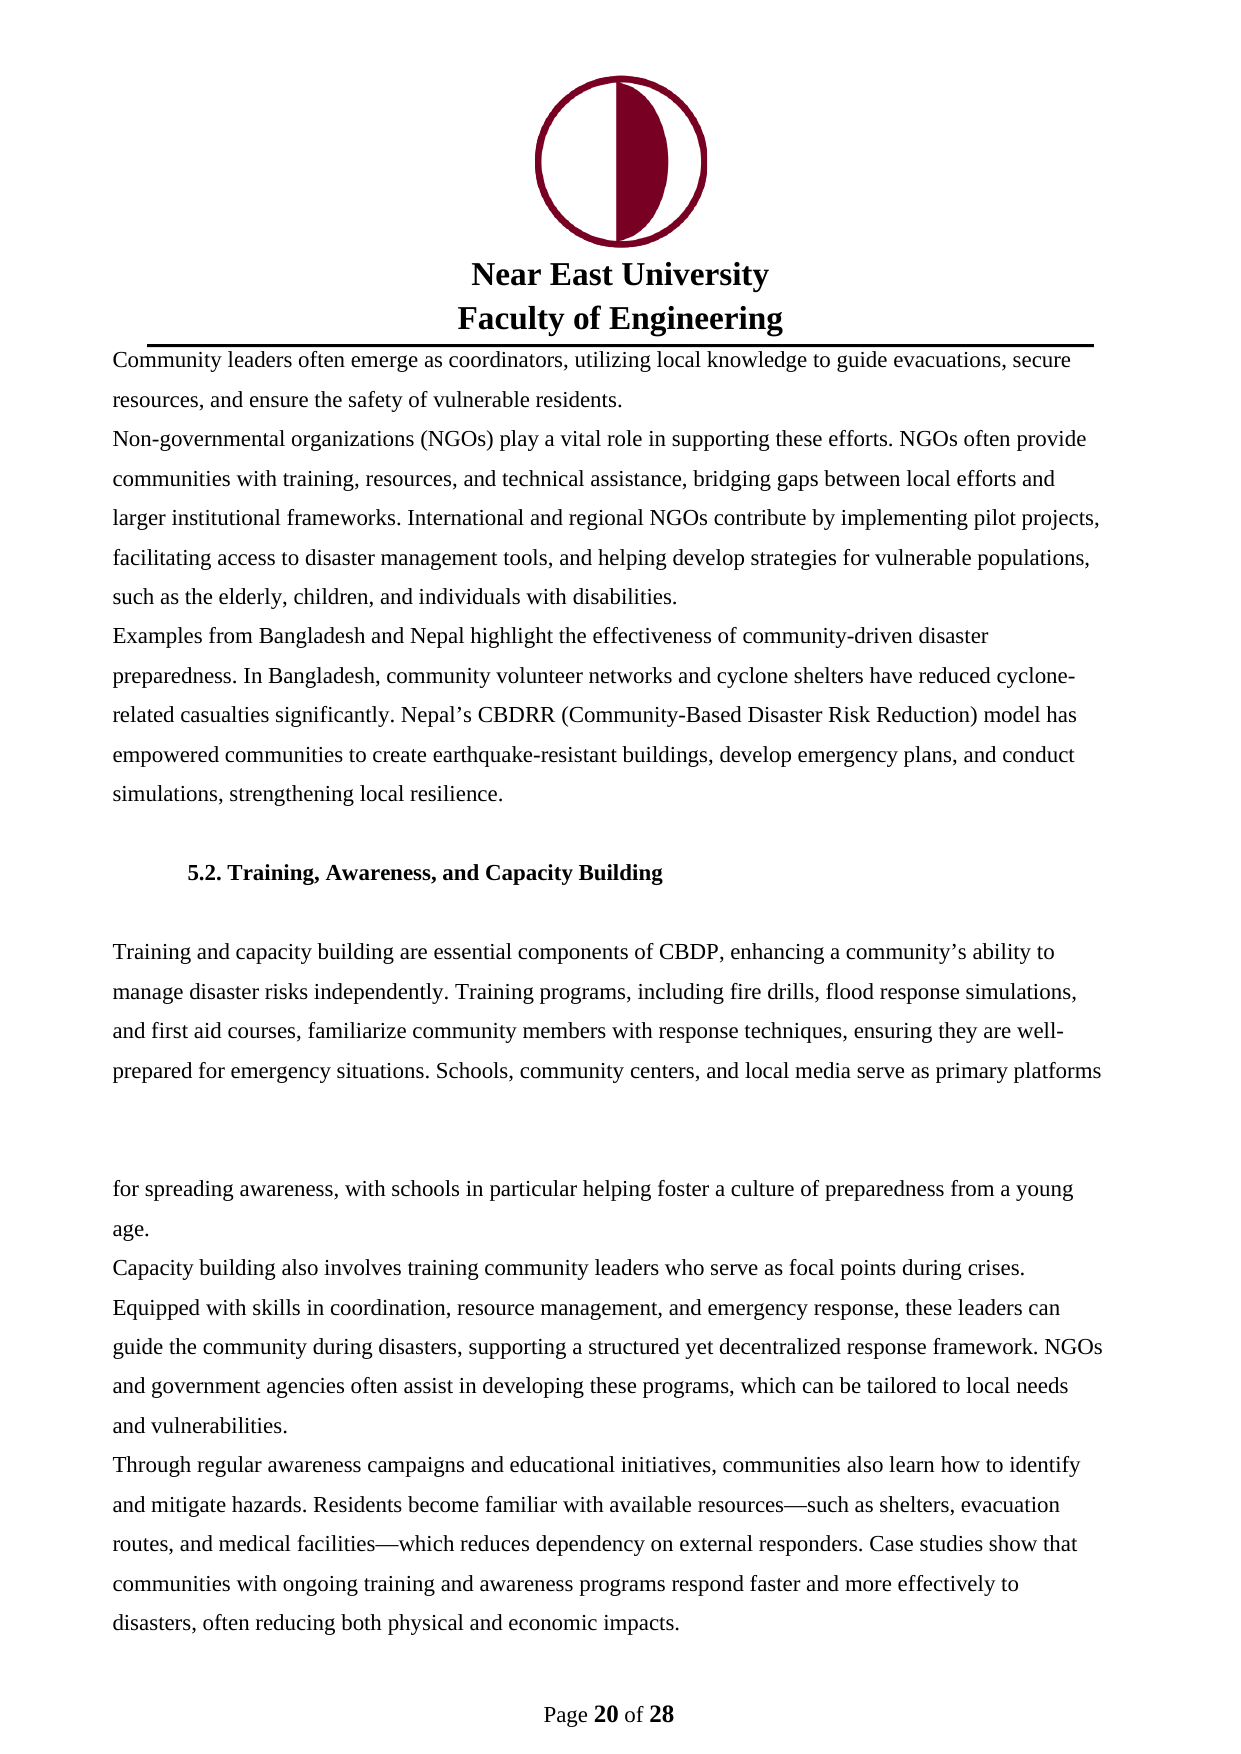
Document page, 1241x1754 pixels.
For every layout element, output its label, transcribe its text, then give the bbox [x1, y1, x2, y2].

text Training and capacity building are essential components of CBDP, enhancing a community’s ability to manage disaster risks independently. Training programs, including fire drills, flood response simulations, and first aid courses, familiarize community members with response techniques, ensuring they are well-prepared for emergency situations. Schools, community centers, and local media serve as primary platforms for spreading awareness, with schools in particular helping foster a culture of preparedness from a young age. [112, 938, 1105, 1241]
text Capacity building also involves training community leaders who serve as focal points during crises. Equipped with skills in coordination, resource management, and emergency response, these leaders can guide the community during disasters, supporting a structured yet decentralized response framework. NGOs and government agencies often assist in developing these programs, which can be tailored to local needs and vulnerabilities. [112, 1254, 1105, 1438]
text 5.2. Training, Awareness, and Capacity Building [112, 859, 1105, 925]
picture [535, 75, 708, 248]
text Examples from Bangladesh and Nepal highlight the effectiveness of community-driven disaster preparedness. In Bangladesh, community volunteer networks and cyclone shelters have reduced cyclone-related casualties significantly. Nepal’s CBDRR (Community-Based Disaster Risk Reduction) model has empowered communities to create earthquake-resistant buildings, develop emergency plans, and conduct simulations, strengthening local resilience. [112, 622, 1105, 846]
text Non-governmental organizations (NGOs) play a vital role in supporting these efforts. NGOs often provide communities with training, resources, and technical assistance, bridging gaps between local efforts and larger institutional frameworks. International and regional NGOs contribute by implementing pilot projects, facilitating access to disaster management tools, and helping develop strategies for vulnerable populations, such as the elderly, children, and individuals with disabilities. [112, 425, 1105, 609]
text Through regular awareness campaigns and educational initiatives, communities also learn how to identify and mitigate hazards. Residents become familiar with available resources—such as shelters, evacuation routes, and medical facilities—which reduces dependency on external responders. Case studies show that communities with ongoing training and awareness programs respond faster and more effectively to disasters, often reducing both physical and economic impacts. [112, 1452, 1105, 1675]
